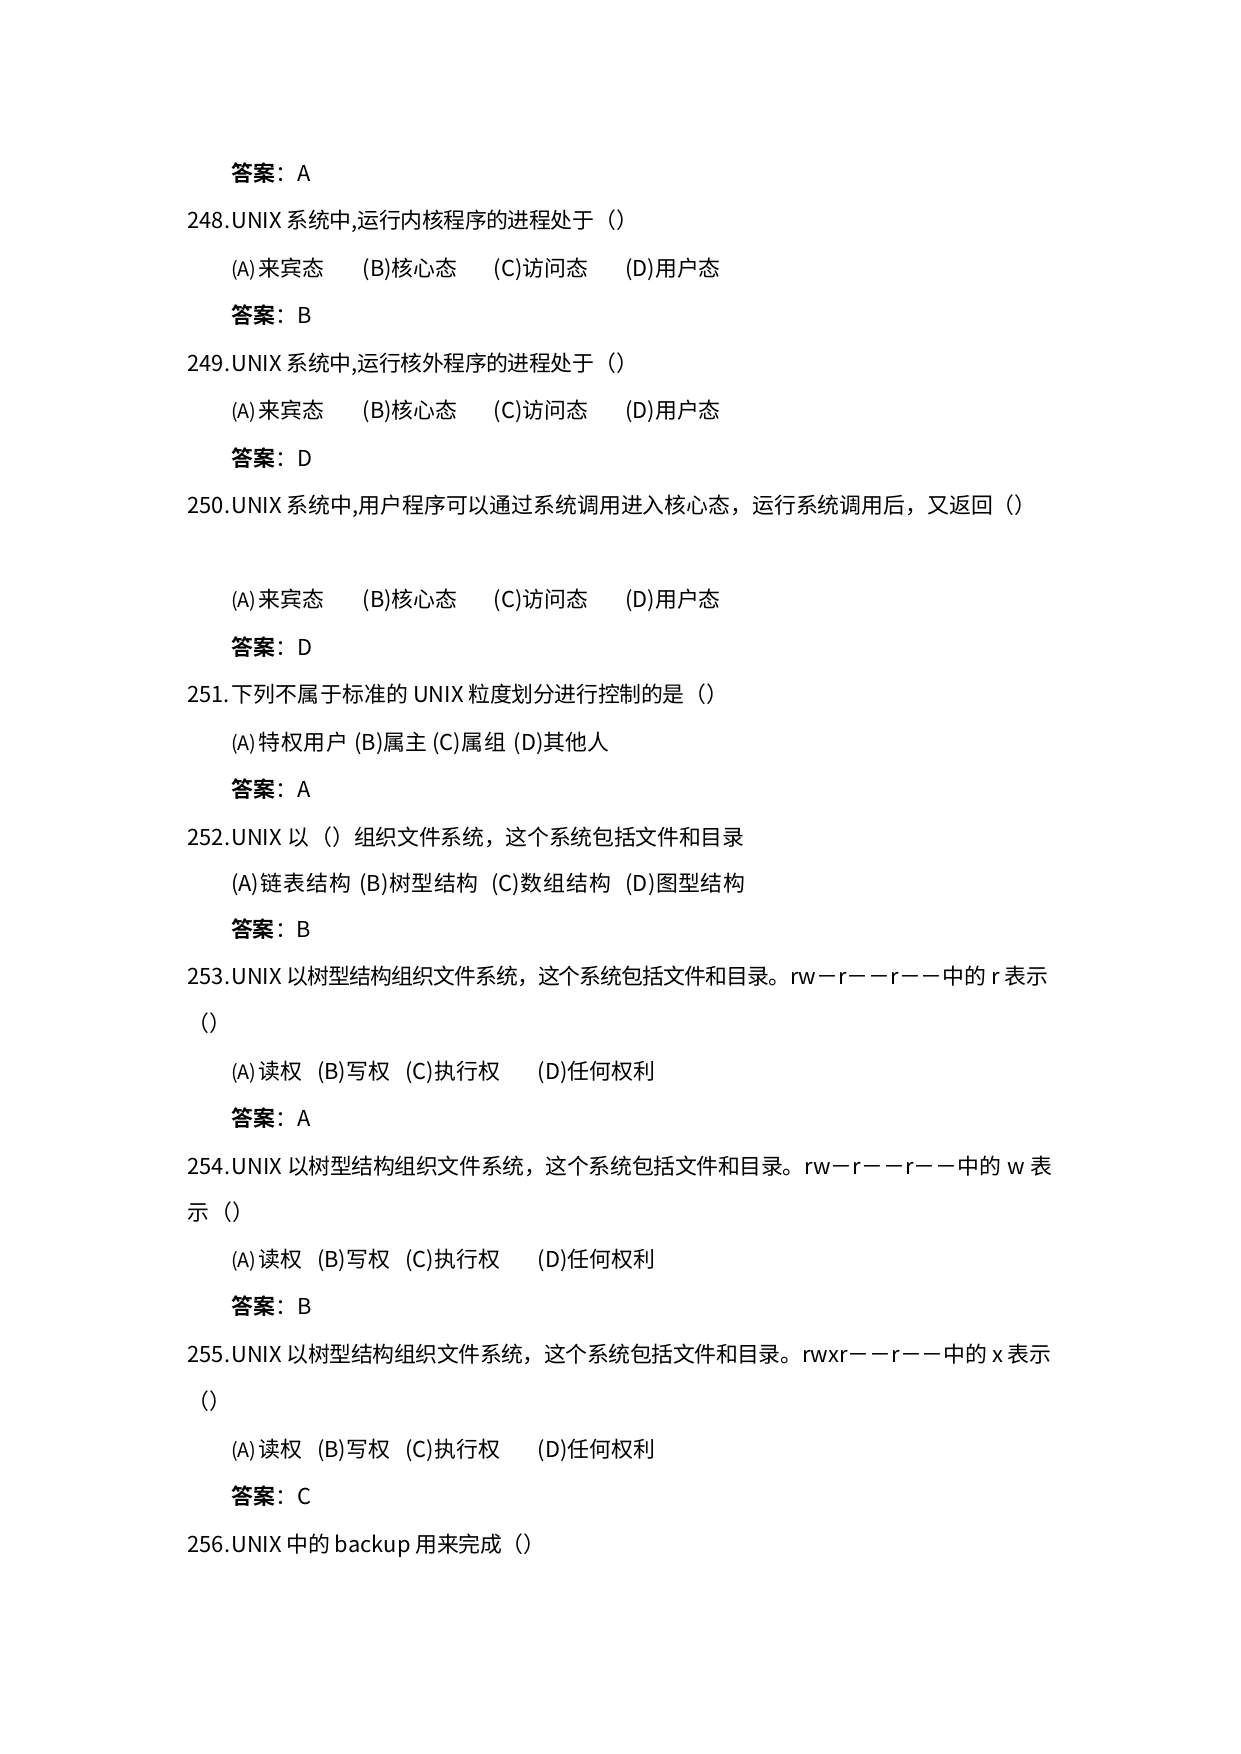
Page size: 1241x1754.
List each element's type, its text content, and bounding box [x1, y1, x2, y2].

list UNIX 中的 backup 用来完成（） [187, 1527, 1082, 1558]
list UNIX 以树型结构组织文件系统，这个系统包括文件和目录。rw－r－－r－－中的 r 表示 [187, 959, 1082, 991]
list UNIX 以树型结构组织文件系统，这个系统包括文件和目录。rwxr－－r－－中的 x 表示 [187, 1337, 1082, 1368]
list UNIX 系统中,运行核外程序的进程处于（） [187, 346, 1082, 378]
list UNIX 以树型结构组织文件系统，这个系统包括文件和目录。rw－r－－r－－中的 w 表示（） [187, 1149, 1054, 1227]
text （） [187, 1384, 1082, 1416]
list 来宾态 (B)核心态 (C)访问态 (D)用户态 [231, 393, 1082, 425]
text 答案：A [231, 156, 1082, 188]
text 答案：B [231, 1289, 1082, 1321]
text 答案：D [231, 441, 1082, 473]
text 答案：D [231, 630, 1082, 661]
list 下列不属于标准的UNIX 粒度划分进行控制的是（） [187, 677, 1082, 709]
list 来宾态 (B)核心态 (C)访问态 (D)用户态 [231, 251, 1082, 283]
text 答案：A [231, 1101, 1082, 1133]
list UNIX 以（）组织文件系统，这个系统包括文件和目录(A)链表结构 (B)树型结构 (C)数组结构 (D)图型结构答案：B [187, 819, 745, 944]
text （） [187, 1006, 1082, 1038]
list UNIX 系统中,用户程序可以通过系统调用进入核心态，运行系统调用后，又返回（） [187, 488, 1082, 520]
list 读权 (B)写权 (C)执行权 (D)任何权利 [231, 1432, 1082, 1463]
list 读权 (B)写权 (C)执行权 (D)任何权利 [231, 1242, 1082, 1273]
text 答案：B [231, 298, 1082, 330]
list 读权 (B)写权 (C)执行权 (D)任何权利 [231, 1054, 1082, 1086]
text 答案：A [231, 772, 1082, 804]
list UNIX 系统中,运行内核程序的进程处于（） [187, 203, 1082, 235]
list 特权用户 (B)属主 (C)属组 (D)其他人 [231, 725, 1082, 756]
list 来宾态 (B)核心态 (C)访问态 (D)用户态 [231, 582, 1082, 614]
text 答案：C [231, 1479, 1082, 1511]
